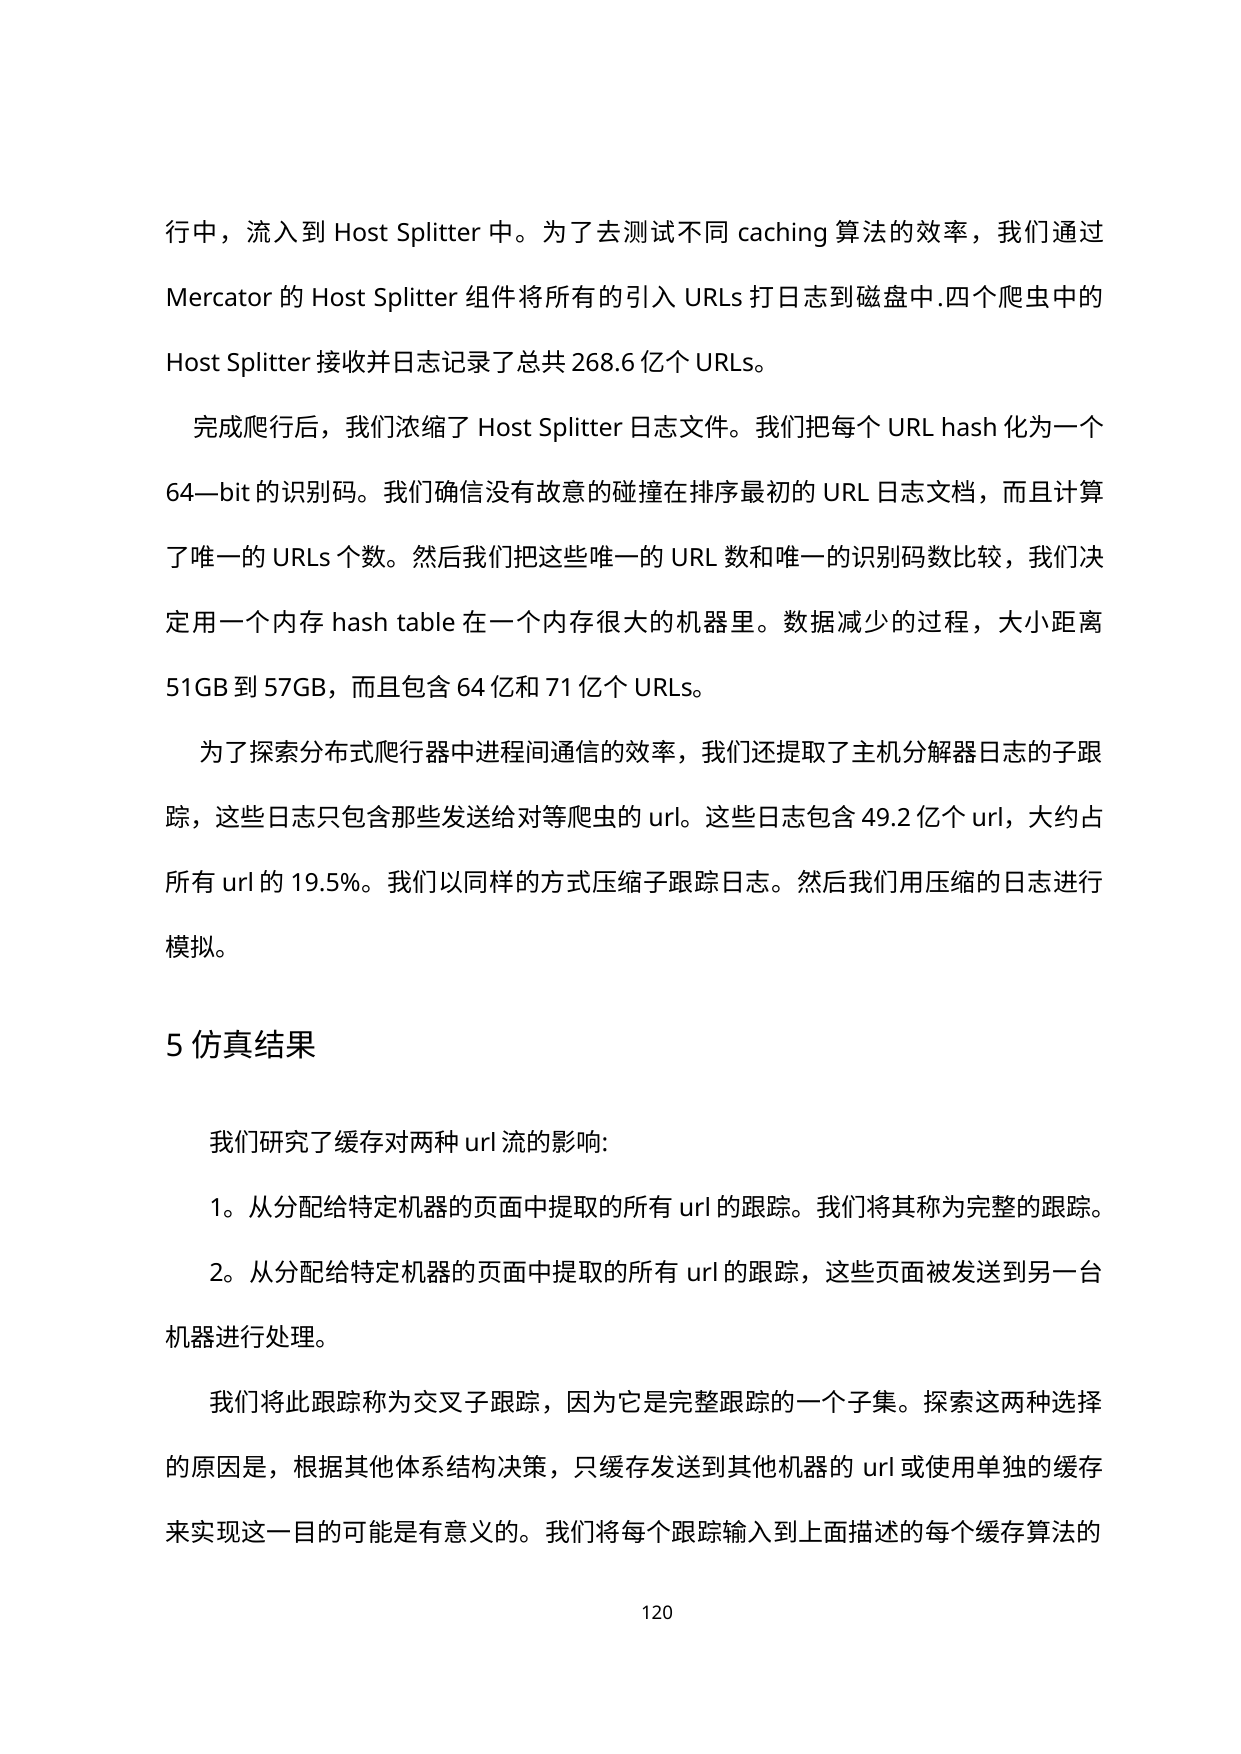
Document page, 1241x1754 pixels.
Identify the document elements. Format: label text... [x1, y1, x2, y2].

text 2。从分配给特定机器的页面中提取的所有url的跟踪，这些页面被发送到另一台机器进行处理。 [165, 1238, 1104, 1368]
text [165, 1368, 1104, 1563]
text 1。从分配给特定机器的页面中提取的所有url的跟踪。我们将其称为完整的跟踪。 [165, 1173, 1104, 1238]
text 我们研究了缓存对两种url流的影响: [165, 1108, 1104, 1173]
subtitle 5 仿真结果 [165, 1011, 1104, 1076]
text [165, 198, 1104, 978]
